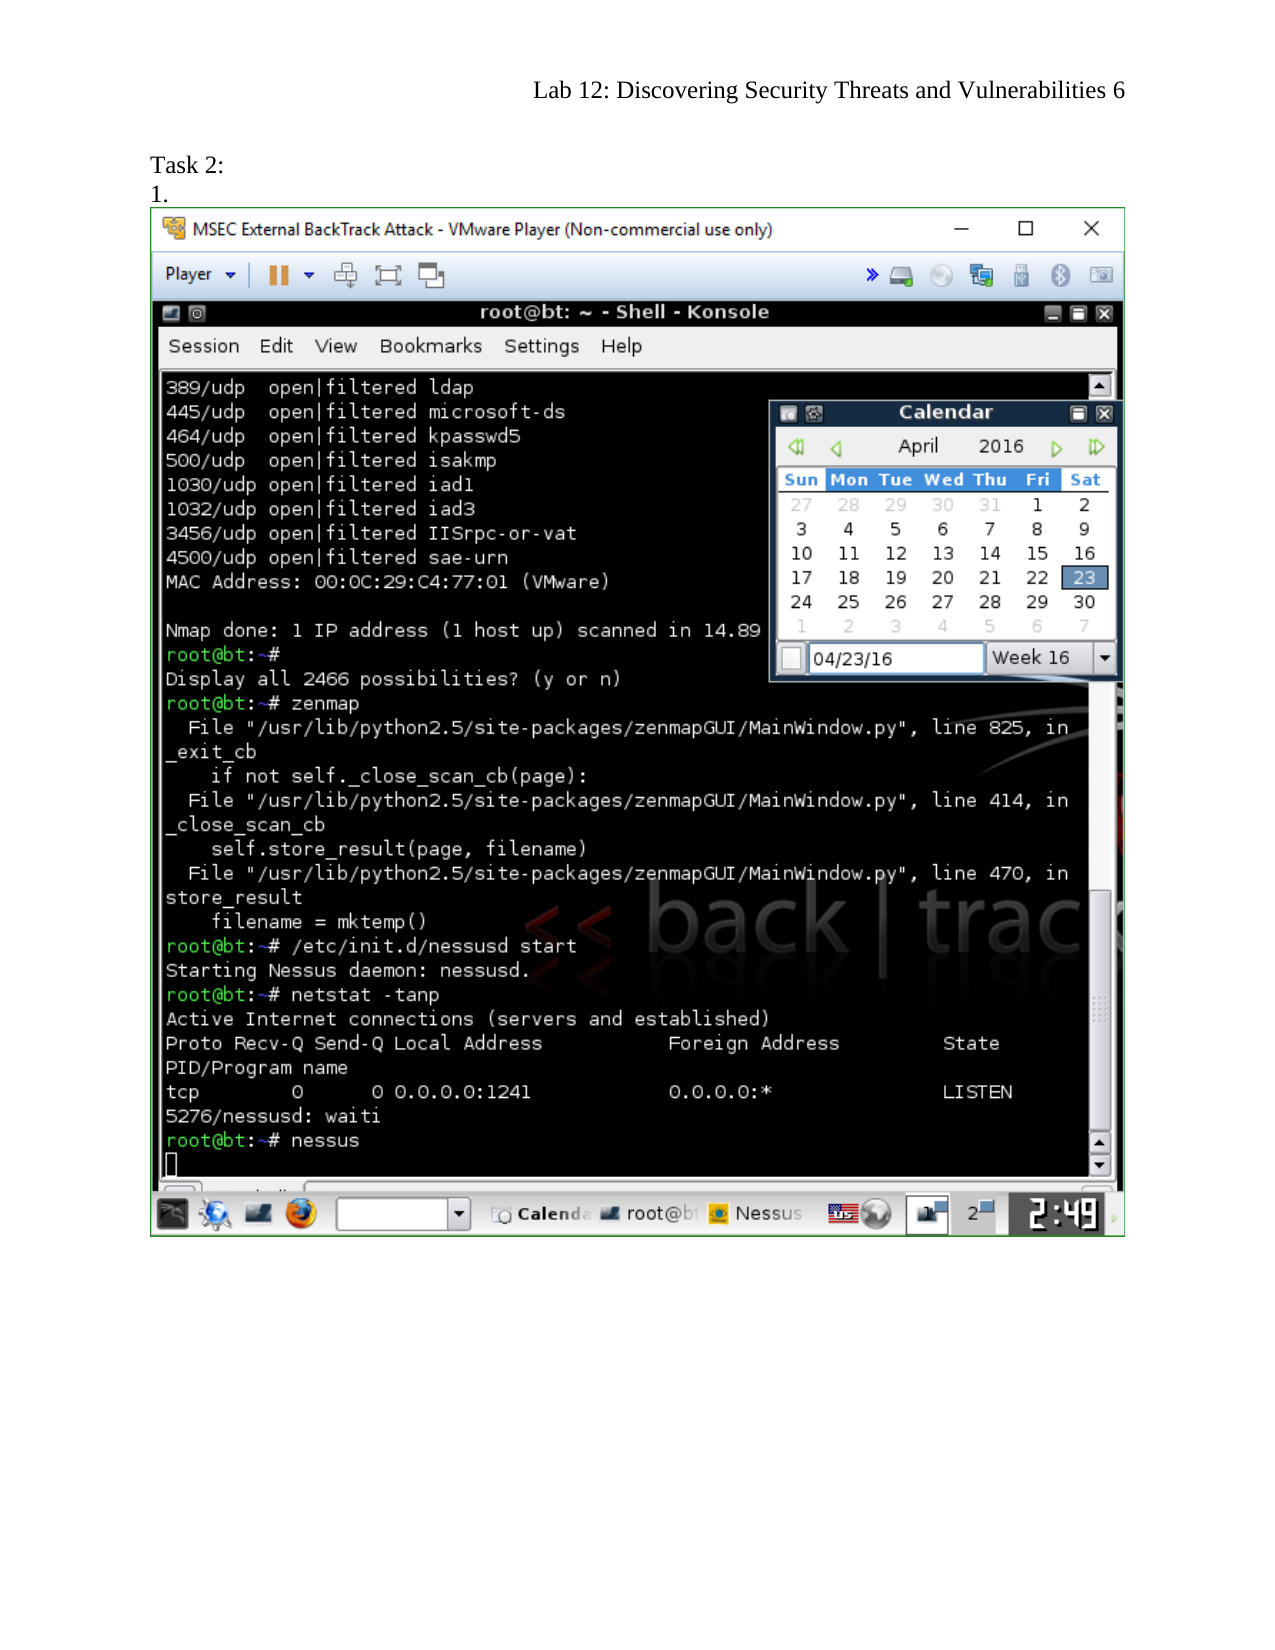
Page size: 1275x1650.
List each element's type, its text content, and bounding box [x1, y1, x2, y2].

text 1. [150, 179, 1125, 207]
picture [150, 207, 1125, 1237]
text Task 2: [150, 150, 1125, 179]
